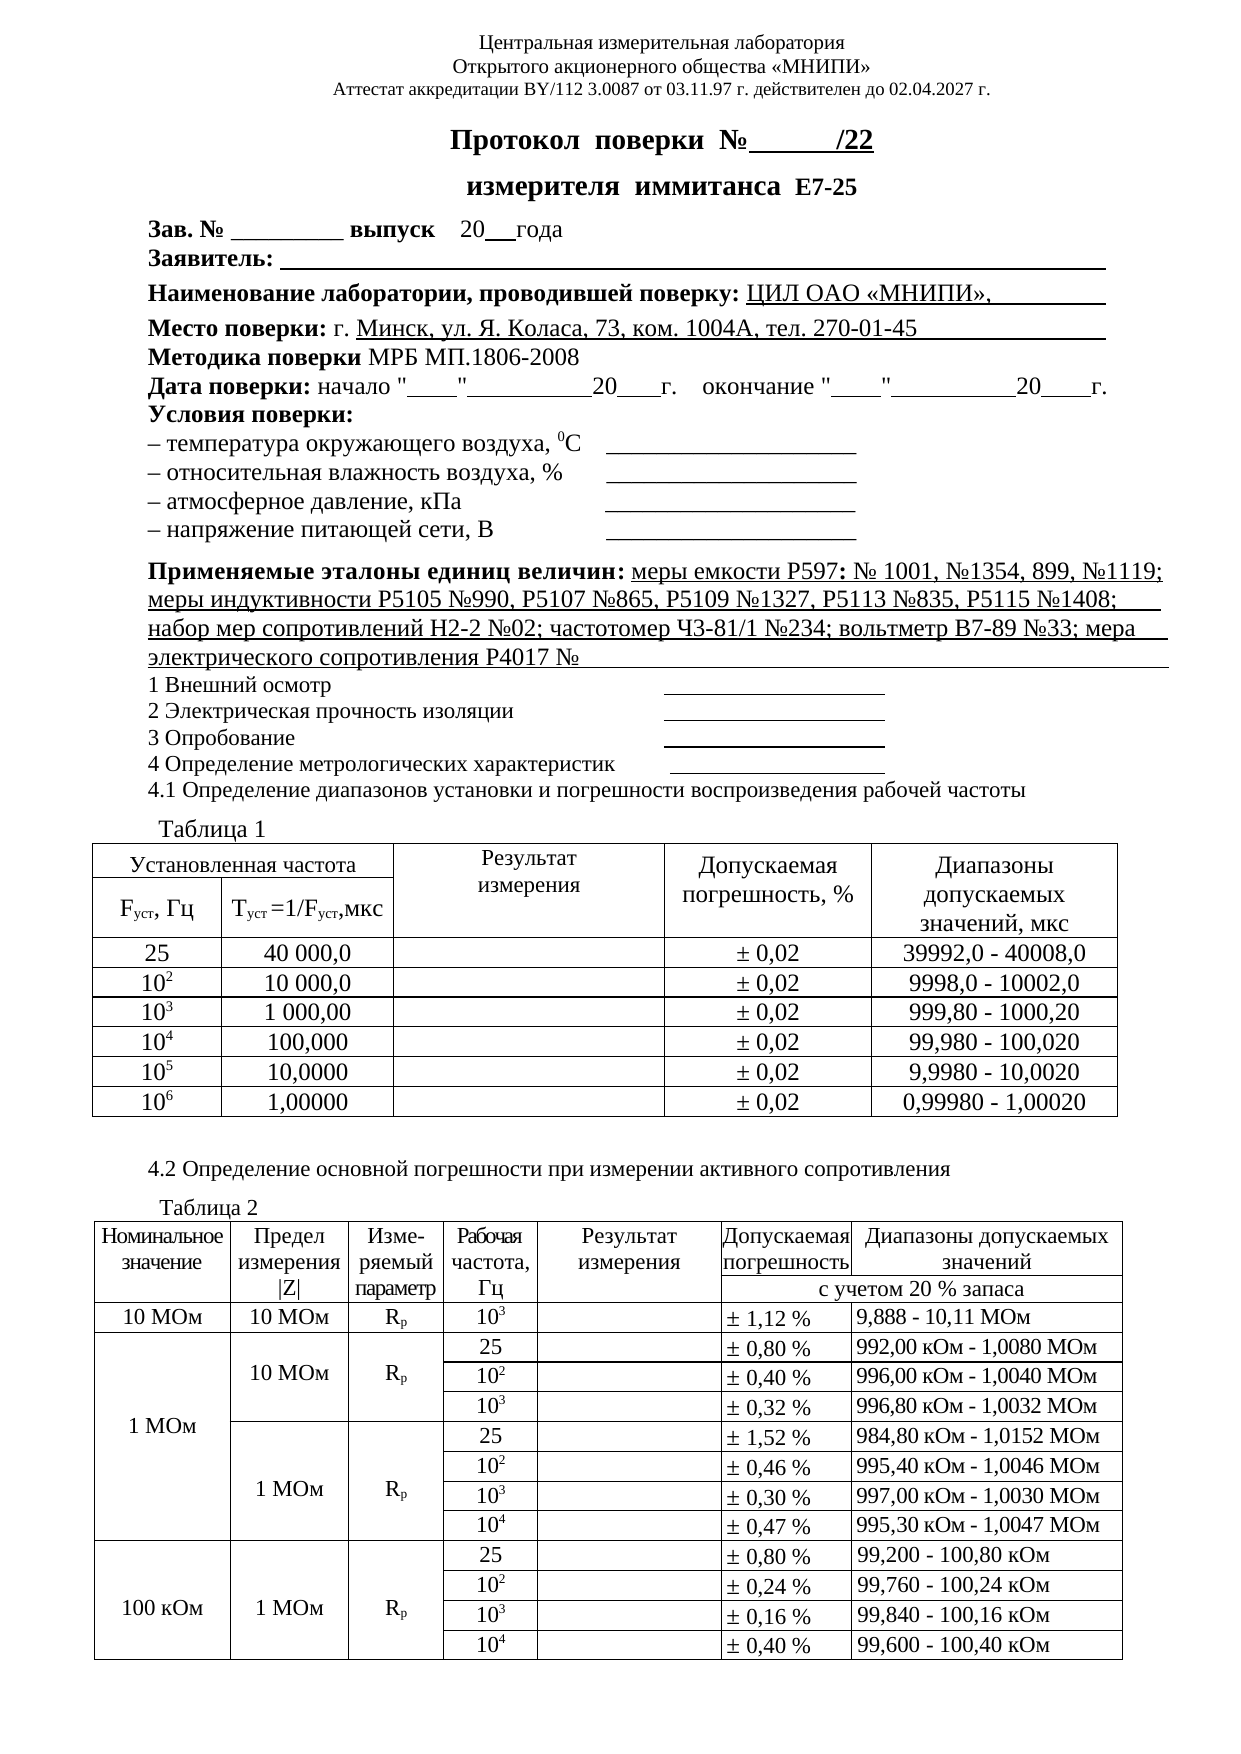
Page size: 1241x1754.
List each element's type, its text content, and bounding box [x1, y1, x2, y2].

text электрического сопротивления Р4017 № [148, 642, 1240, 671]
table_cell Rp [349, 1541, 443, 1659]
table_cell Rp [349, 1422, 443, 1540]
table_cell 104 [444, 1511, 537, 1540]
table_cell [538, 1482, 721, 1510]
table_cell 9998,0 - 10002,0 [872, 968, 1117, 996]
text Таблица 2 [148, 1194, 1176, 1221]
table_cell ± 0,40 % [722, 1631, 851, 1659]
table_cell 1,00000 [222, 1087, 393, 1116]
table_cell 103 [444, 1303, 537, 1332]
table_cell 39992,0 - 40008,0 [872, 938, 1117, 967]
table_cell ± 1,52 % [722, 1422, 851, 1451]
table_cell [394, 1027, 664, 1056]
table_cell с учетом 20 % запаса [722, 1276, 1122, 1302]
table_cell 1 МОм [231, 1422, 348, 1540]
table_cell 996,00 кОм - 1,0040 МОм [852, 1363, 1122, 1391]
text Открытого акционерного общества «МНИПИ» [148, 54, 1176, 78]
table_cell 102 [444, 1452, 537, 1481]
table_cell 984,80 кОм - 1,0152 МОм [852, 1422, 1122, 1451]
table_header Диапазоны допускаемых значений, мкс [872, 844, 1117, 937]
table_cell 103 [444, 1601, 537, 1629]
table_cell 0,99980 - 1,00020 [872, 1087, 1117, 1116]
table_cell 10 МОм [231, 1333, 348, 1421]
table_cell ± 0,47 % [722, 1511, 851, 1540]
text Применяемые эталоны единиц величин: меры емкости Р597: № 1001, №1354, 899, №1119; [148, 556, 1240, 584]
text измерителя иммитанса Е7-25 [148, 168, 1176, 202]
table_cell 25 [444, 1422, 537, 1451]
table_cell [538, 1571, 721, 1600]
subtitle Место поверки: г. Минск, ул. Я. Коласа, 73, ком. 1004А, тел. 270-01-45 [148, 313, 1240, 342]
table_cell 9,9980 - 10,0020 [872, 1057, 1117, 1086]
table_cell 1 МОм [95, 1333, 230, 1540]
table_cell 99,600 - 100,40 кОм [852, 1631, 1122, 1659]
text меры индуктивности Р5105 №990, Р5107 №865, Р5109 №1327, Р5113 №835, Р5115 №1408; [148, 584, 1240, 613]
table_header Результат измерения [538, 1222, 721, 1302]
table_cell ± 0,32 % [722, 1392, 851, 1421]
table_cell 102 [444, 1571, 537, 1600]
text 2 Электрическая прочность изоляции [148, 697, 1176, 723]
table_cell ± 0,02 [665, 1027, 871, 1056]
table_cell 99,980 - 100,020 [872, 1027, 1117, 1056]
text – температура окружающего воздуха, 0С ____________________ [148, 428, 1240, 457]
table_cell ± 0,40 % [722, 1363, 851, 1391]
text – напряжение питающей сети, В ____________________ [148, 514, 1240, 543]
table_cell 995,40 кОм - 1,0046 МОм [852, 1452, 1122, 1481]
table_cell [538, 1631, 721, 1659]
table_cell 105 [93, 1057, 221, 1086]
table_cell Rp [349, 1333, 443, 1421]
table_cell 996,80 кОм - 1,0032 МОм [852, 1392, 1122, 1421]
text Зав. № _________ выпуск 20 года [148, 214, 1176, 243]
table_cell ± 0,02 [665, 998, 871, 1026]
table_cell [538, 1541, 721, 1570]
table_cell ± 0,24 % [722, 1571, 851, 1600]
table_cell 10 000,0 [222, 968, 393, 996]
table_cell [394, 1087, 664, 1116]
subtitle Условия поверки: [148, 399, 1176, 428]
table_cell [538, 1303, 721, 1332]
table_cell 25 [444, 1541, 537, 1570]
subtitle Наименование лаборатории, проводившей поверку: ЦИЛ ОАО «МНИПИ», [148, 278, 1240, 307]
table_header Установленная частота [93, 844, 393, 877]
text 4 Определение метрологических характеристик [148, 750, 1176, 776]
table_header Допускаемая погрешность [722, 1222, 851, 1274]
text Центральная измерительная лаборатория [148, 29, 1176, 54]
table_cell [394, 938, 664, 967]
table_cell ± 0,02 [665, 1057, 871, 1086]
table_cell [394, 968, 664, 996]
table_header Диапазоны допускаемых значений [852, 1222, 1122, 1274]
table_cell ± 0,30 % [722, 1482, 851, 1510]
table_cell Rp [349, 1303, 443, 1332]
table_cell [538, 1392, 721, 1421]
table_cell ± 0,02 [665, 1087, 871, 1116]
table_header Изме- ряемый параметр [349, 1222, 443, 1302]
table_cell 997,00 кОм - 1,0030 МОм [852, 1482, 1122, 1510]
table_header Допускаемая погрешность, % [665, 844, 871, 937]
table_cell 99,760 - 100,24 кОм [852, 1571, 1122, 1600]
table_cell [538, 1511, 721, 1540]
table_cell [538, 1333, 721, 1361]
text 4.2 Определение основной погрешности при измерении активного сопротивления [148, 1156, 1176, 1182]
table_cell 106 [93, 1087, 221, 1116]
text – относительная влажность воздуха, % ____________________ [148, 457, 1240, 486]
table_cell 995,30 кОм - 1,0047 МОм [852, 1511, 1122, 1540]
table_cell 10 МОм [95, 1303, 230, 1332]
table_cell ± 0,02 [665, 968, 871, 996]
table_cell 99,200 - 100,80 кОм [852, 1541, 1122, 1570]
subtitle Дата поверки: начало " " 20 г. окончание " " 20 г. [148, 371, 1176, 399]
table_cell ± 0,46 % [722, 1452, 851, 1481]
table_cell Туст =1/Fуст,мкс [222, 878, 393, 937]
table_cell [394, 998, 664, 1026]
table_cell 102 [93, 968, 221, 996]
table_cell 9,888 - 10,11 МОм [852, 1303, 1122, 1332]
table_cell 102 [444, 1363, 537, 1391]
table_header Предел измерения |Z| [231, 1222, 348, 1302]
table_cell 1 МОм [231, 1541, 348, 1659]
text набор мер сопротивлений Н2-2 №02; частотомер Ч3-81/1 №234; вольтметр В7-89 №33; мера [148, 613, 1240, 642]
text 1 Внешний осмотр [148, 671, 1176, 697]
table_header Результат измерения [394, 844, 664, 937]
table_cell ± 0,02 [665, 938, 871, 967]
text 3 Опробование [148, 723, 1176, 750]
table_cell ± 1,12 % [722, 1303, 851, 1332]
table_cell 104 [93, 1027, 221, 1056]
table_cell 1 000,00 [222, 998, 393, 1026]
table_cell 40 000,0 [222, 938, 393, 967]
text Таблица 1 [148, 814, 1176, 843]
table_cell 104 [444, 1631, 537, 1659]
table_cell 10,0000 [222, 1057, 393, 1086]
table_cell 100 кОм [95, 1541, 230, 1659]
table_cell [538, 1601, 721, 1629]
table_cell 992,00 кОм - 1,0080 МОм [852, 1333, 1122, 1361]
table_cell [538, 1363, 721, 1391]
subtitle Методика поверки МРБ МП.1806-2008 [148, 342, 1176, 371]
text 4.1 Определение диапазонов установки и погрешности воспроизведения рабочей частоты [148, 776, 1240, 803]
table_cell [538, 1452, 721, 1481]
table_cell 25 [444, 1333, 537, 1361]
table_cell 25 [93, 938, 221, 967]
table_cell ± 0,80 % [722, 1333, 851, 1361]
table_cell ± 0,80 % [722, 1541, 851, 1570]
subtitle Заявитель: [148, 243, 1176, 272]
text Протокол поверки № /22 [148, 122, 1176, 156]
text Аттестат аккредитации BY/112 3.0087 от 03.11.97 г. действителен до 02.04.2027 г. [148, 78, 1176, 99]
table_cell 103 [444, 1392, 537, 1421]
table_cell [394, 1057, 664, 1086]
table_cell 103 [444, 1482, 537, 1510]
table_cell 10 МОм [231, 1303, 348, 1332]
table_cell 99,840 - 100,16 кОм [852, 1601, 1122, 1629]
table_cell [538, 1422, 721, 1451]
table_header Рабочая частота, Гц [444, 1222, 537, 1302]
table_cell Fуст, Гц [93, 878, 221, 937]
table_cell 999,80 - 1000,20 [872, 998, 1117, 1026]
table_cell 100,000 [222, 1027, 393, 1056]
text – атмосферное давление, кПа ____________________ [148, 486, 1240, 514]
table_cell 103 [93, 998, 221, 1026]
table_cell ± 0,16 % [722, 1601, 851, 1629]
table_header Номинальное значение [95, 1222, 230, 1302]
